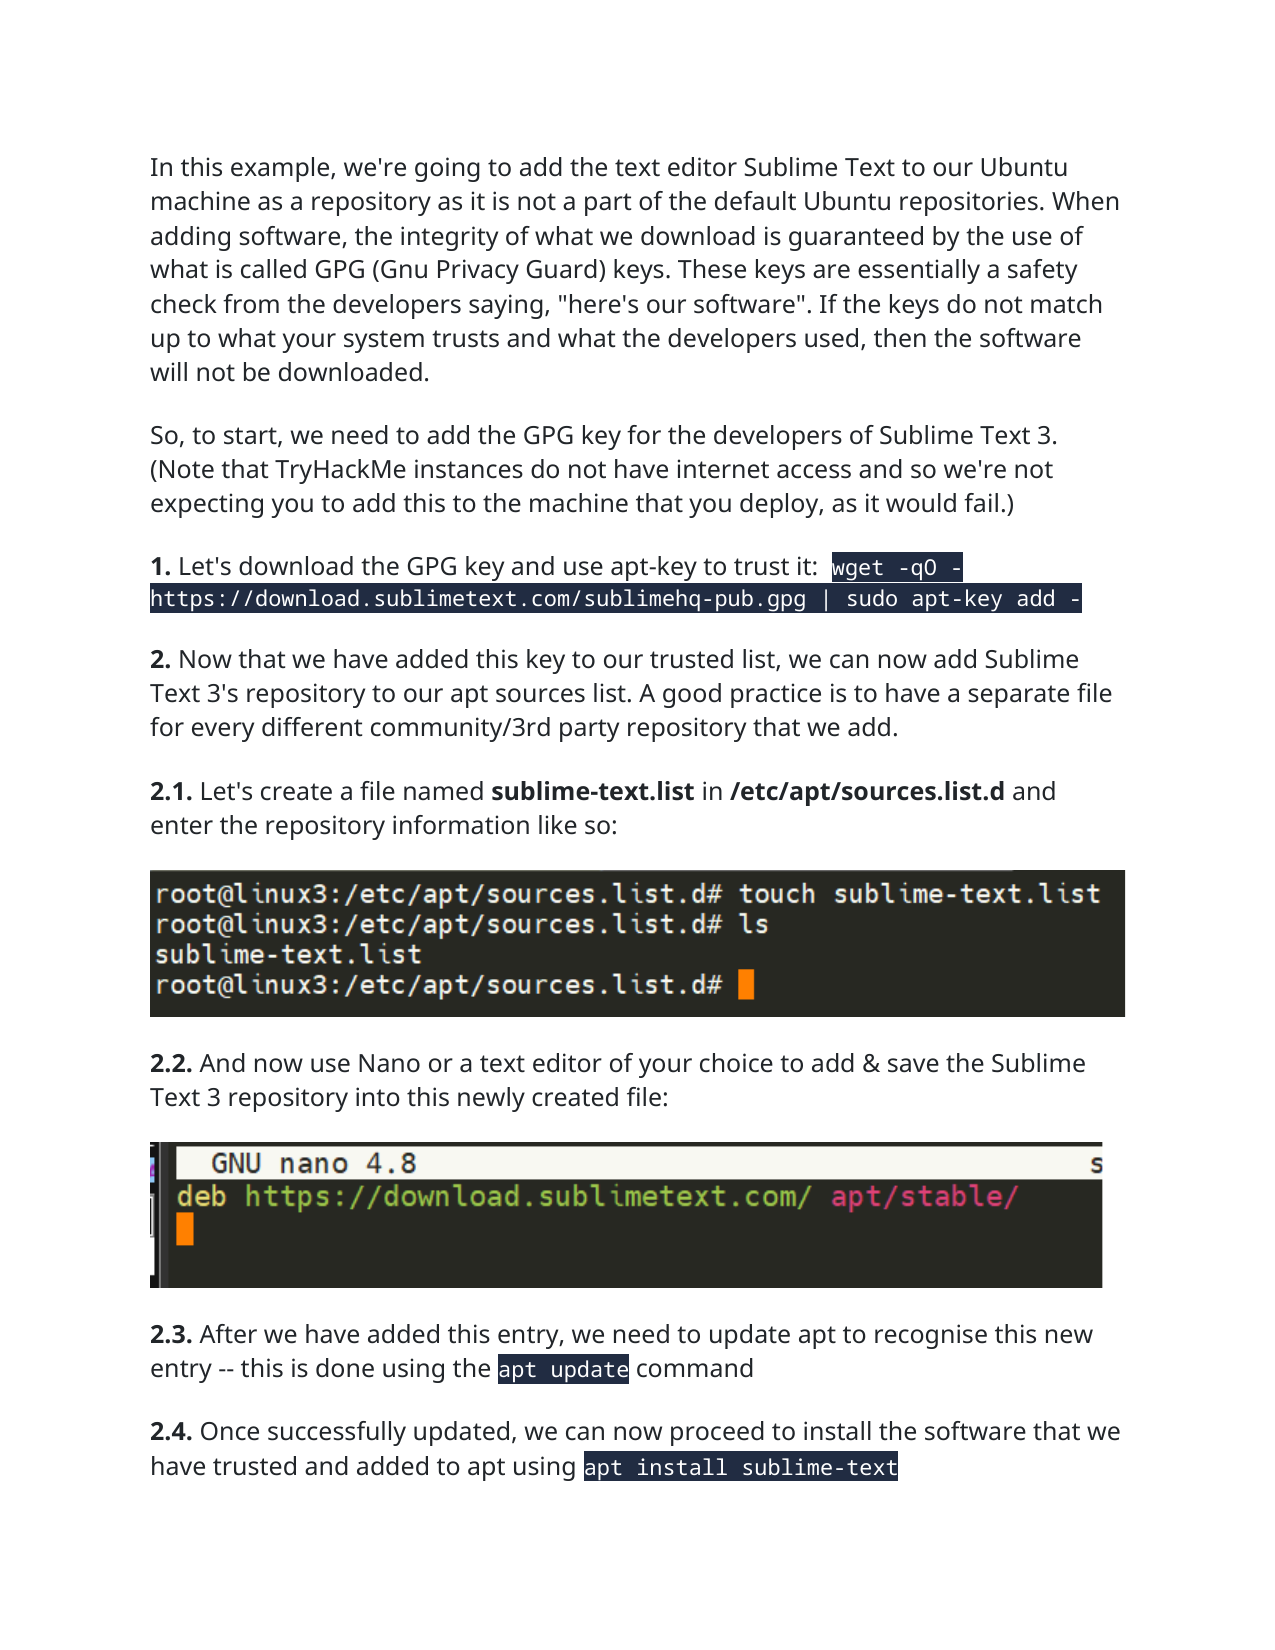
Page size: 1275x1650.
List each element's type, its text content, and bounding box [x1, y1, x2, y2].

text In this example, we're going to add the text editor Sublime Text to our Ubuntu machine as a repository as it is not a part of the default Ubuntu repositories. When adding software, the integrity of what we download is guaranteed by the use of what is called GPG (Gnu Privacy Guard) keys. These keys are essentially a safety check from the developers saying, "here's our software". If the keys do not match up to what your system trusts and what the developers used, then the software will not be downloaded. [150, 150, 1125, 388]
text 2.2. And now use Nano or a text editor of your choice to add & save the Sublime Text 3 repository into this newly created file: [150, 1046, 1125, 1114]
text So, to start, we need to add the GPG key for the developers of Sublime Text 3. (Note that TryHackMe instances do not have internet access and so we're not expecting you to add this to the machine that you deploy, as it would fail.) [150, 418, 1125, 520]
picture [150, 870, 1125, 1017]
text 2.1. Let's create a file named sublime-text.list in /etc/apt/sources.list.d and enter the repository information like so: [150, 773, 1125, 841]
text 2.4. Once successfully updated, we can now proceed to install the software that we have trusted and added to apt using apt install sublime-text [150, 1414, 1125, 1482]
picture [150, 1142, 1103, 1288]
text 2.3. After we have added this entry, we need to update apt to recognise this new entry -- this is done using the apt update command [150, 1317, 1125, 1385]
text 1. Let's download the GPG key and use apt-key to trust it: wget -qO - https://download.sublimetext.com/sublimehq-pub.gpg | sudo apt-key add - [150, 549, 1125, 613]
text 2. Now that we have added this key to our trusted list, we can now add Sublime Text 3's repository to our apt sources list. A good practice is to have a separate file for every different community/3rd party repository that we add. [150, 642, 1125, 744]
